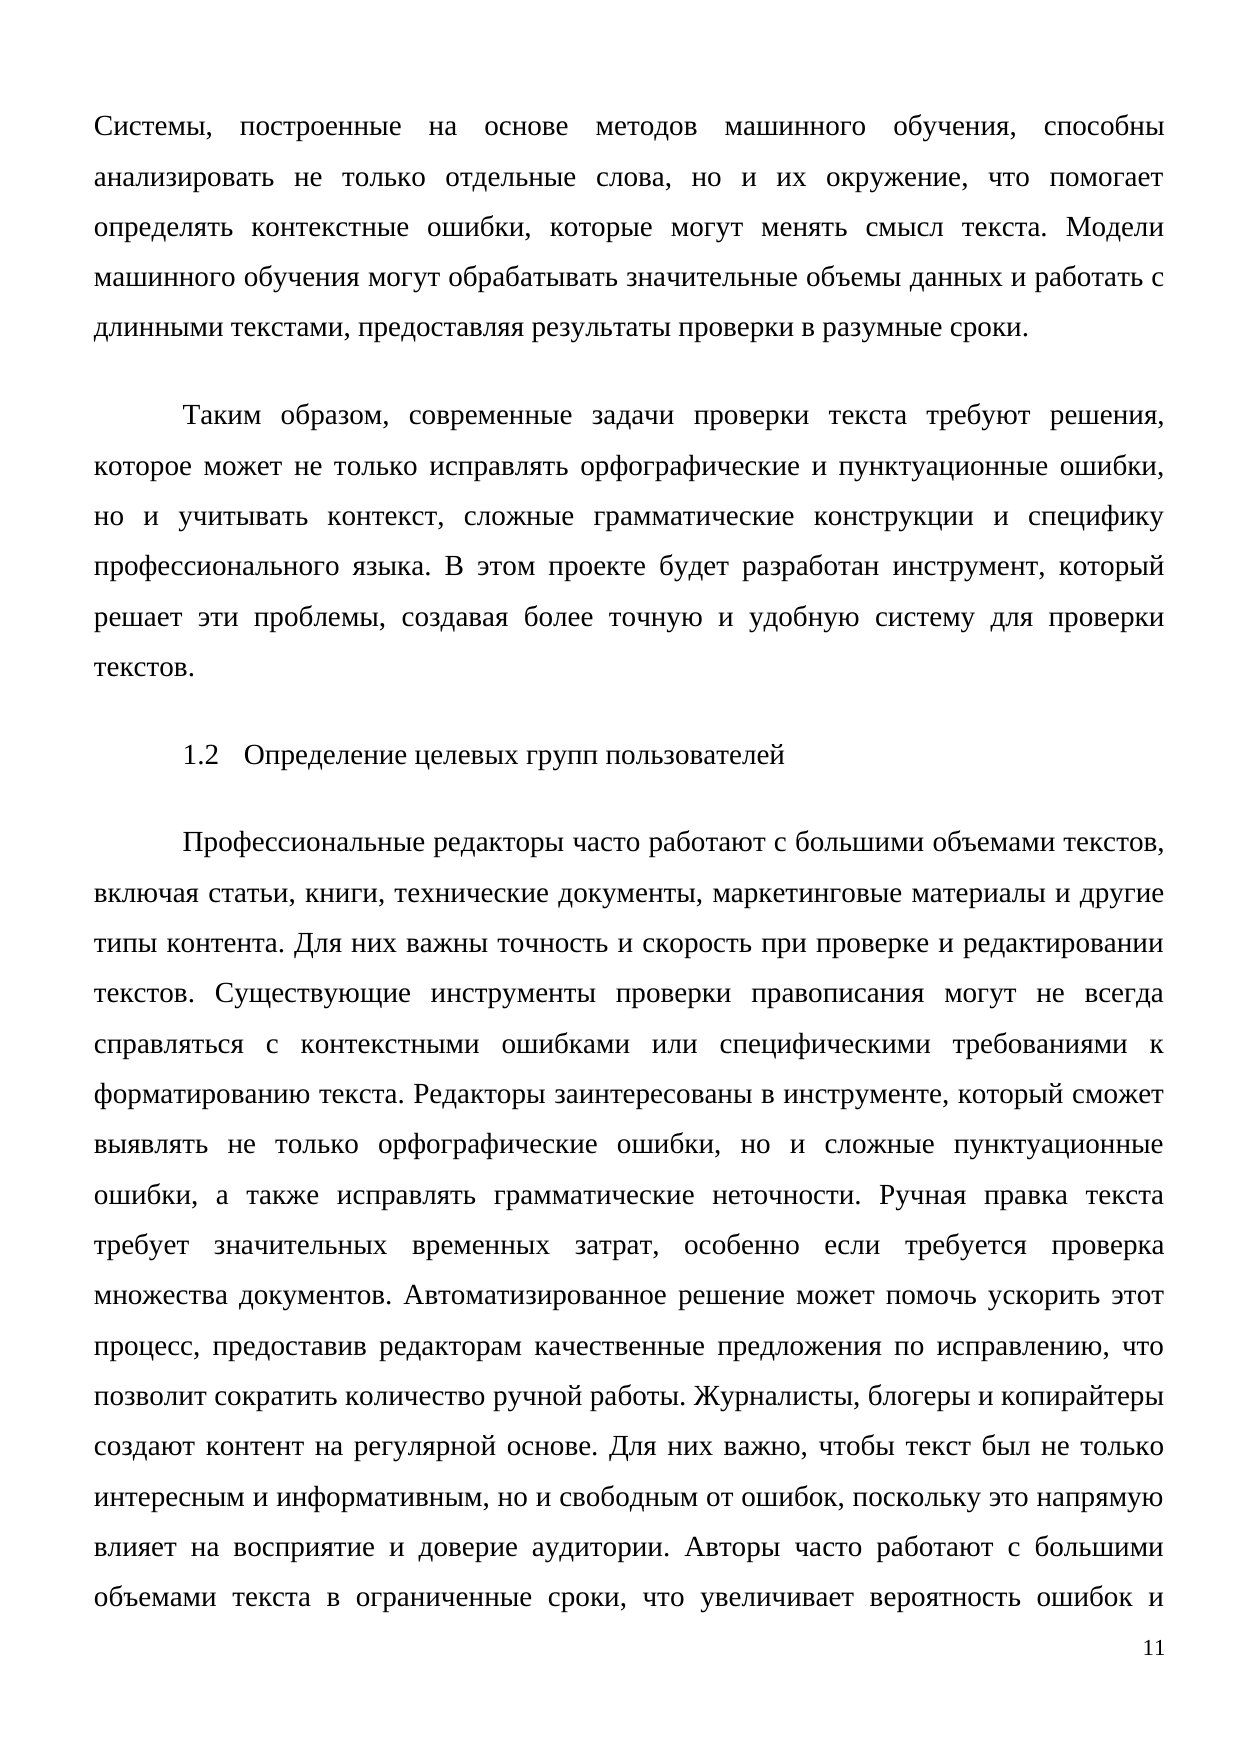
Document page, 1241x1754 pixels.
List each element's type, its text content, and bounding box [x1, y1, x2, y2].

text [94, 824, 1165, 1613]
text Таким образом, современные задачи проверки текста требуют решения, которое может не только исправлять орфографические и пунктуационные ошибки, но и учитывать контекст, сложные грамматические конструкции и специфику профессионального языка. В этом проекте будет разработан инструмент, который решает эти проблемы, создавая более точную и удобную систему для проверки текстов. [94, 397, 1165, 682]
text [94, 108, 1165, 343]
list Определение целевых групп пользователей [94, 737, 1165, 770]
